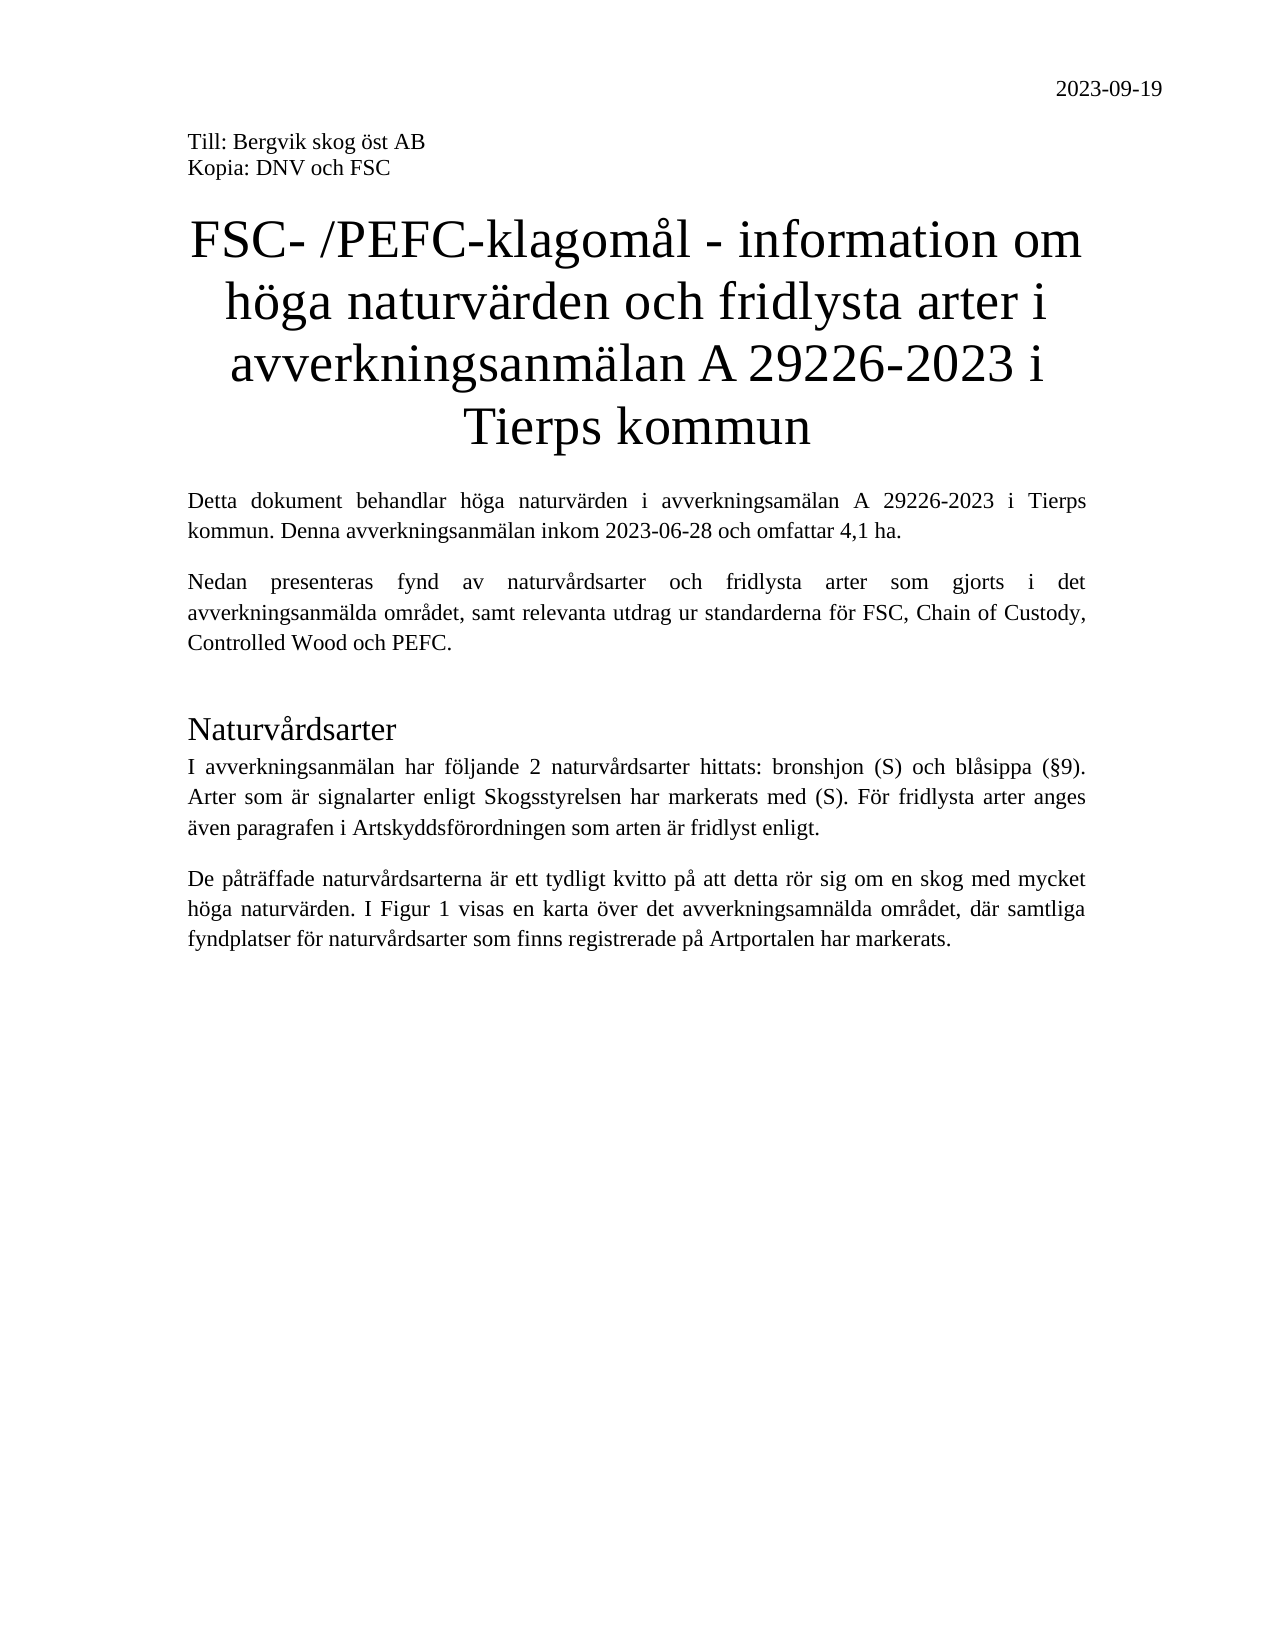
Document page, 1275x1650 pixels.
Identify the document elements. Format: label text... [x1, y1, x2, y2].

text Detta dokument behandlar höga naturvärden i avverkningsamälan A 29226-2023 i Tierps kommun. Denna avverkningsanmälan inkom 2023-06-28 och omfattar 4,1 ha. [187, 487, 1087, 544]
text De påträffade naturvårdsarterna är ett tydligt kvitto på att detta rör sig om en skog med mycket höga naturvärden. I Figur 1 visas en karta över det avverkningsamnälda området, där samtliga fyndplatser för naturvårdsarter som finns registrerade på Artportalen har markerats. [187, 864, 1087, 951]
subtitle Naturvårdsarter [187, 709, 1087, 747]
title FSC- /PEFC-klagomål - information om höga naturvärden och fridlysta arter i avverkningsanmälan A 29226-2023 i Tierps kommun [187, 207, 1087, 456]
text I avverkningsanmälan har följande 2 naturvårdsarter hittats: bronshjon (S) och blåsippa (§9). Arter som är signalarter enligt Skogsstyrelsen har markerats med (S). För fridlysta arter anges även paragrafen i Artskyddsförordningen som arten är fridlyst enligt. [187, 753, 1087, 840]
text Nedan presenteras fynd av naturvårdsarter och fridlysta arter som gjorts i det avverkningsanmälda området, samt relevanta utdrag ur standarderna för FSC, Chain of Custody, Controlled Wood och PEFC. [187, 568, 1087, 655]
